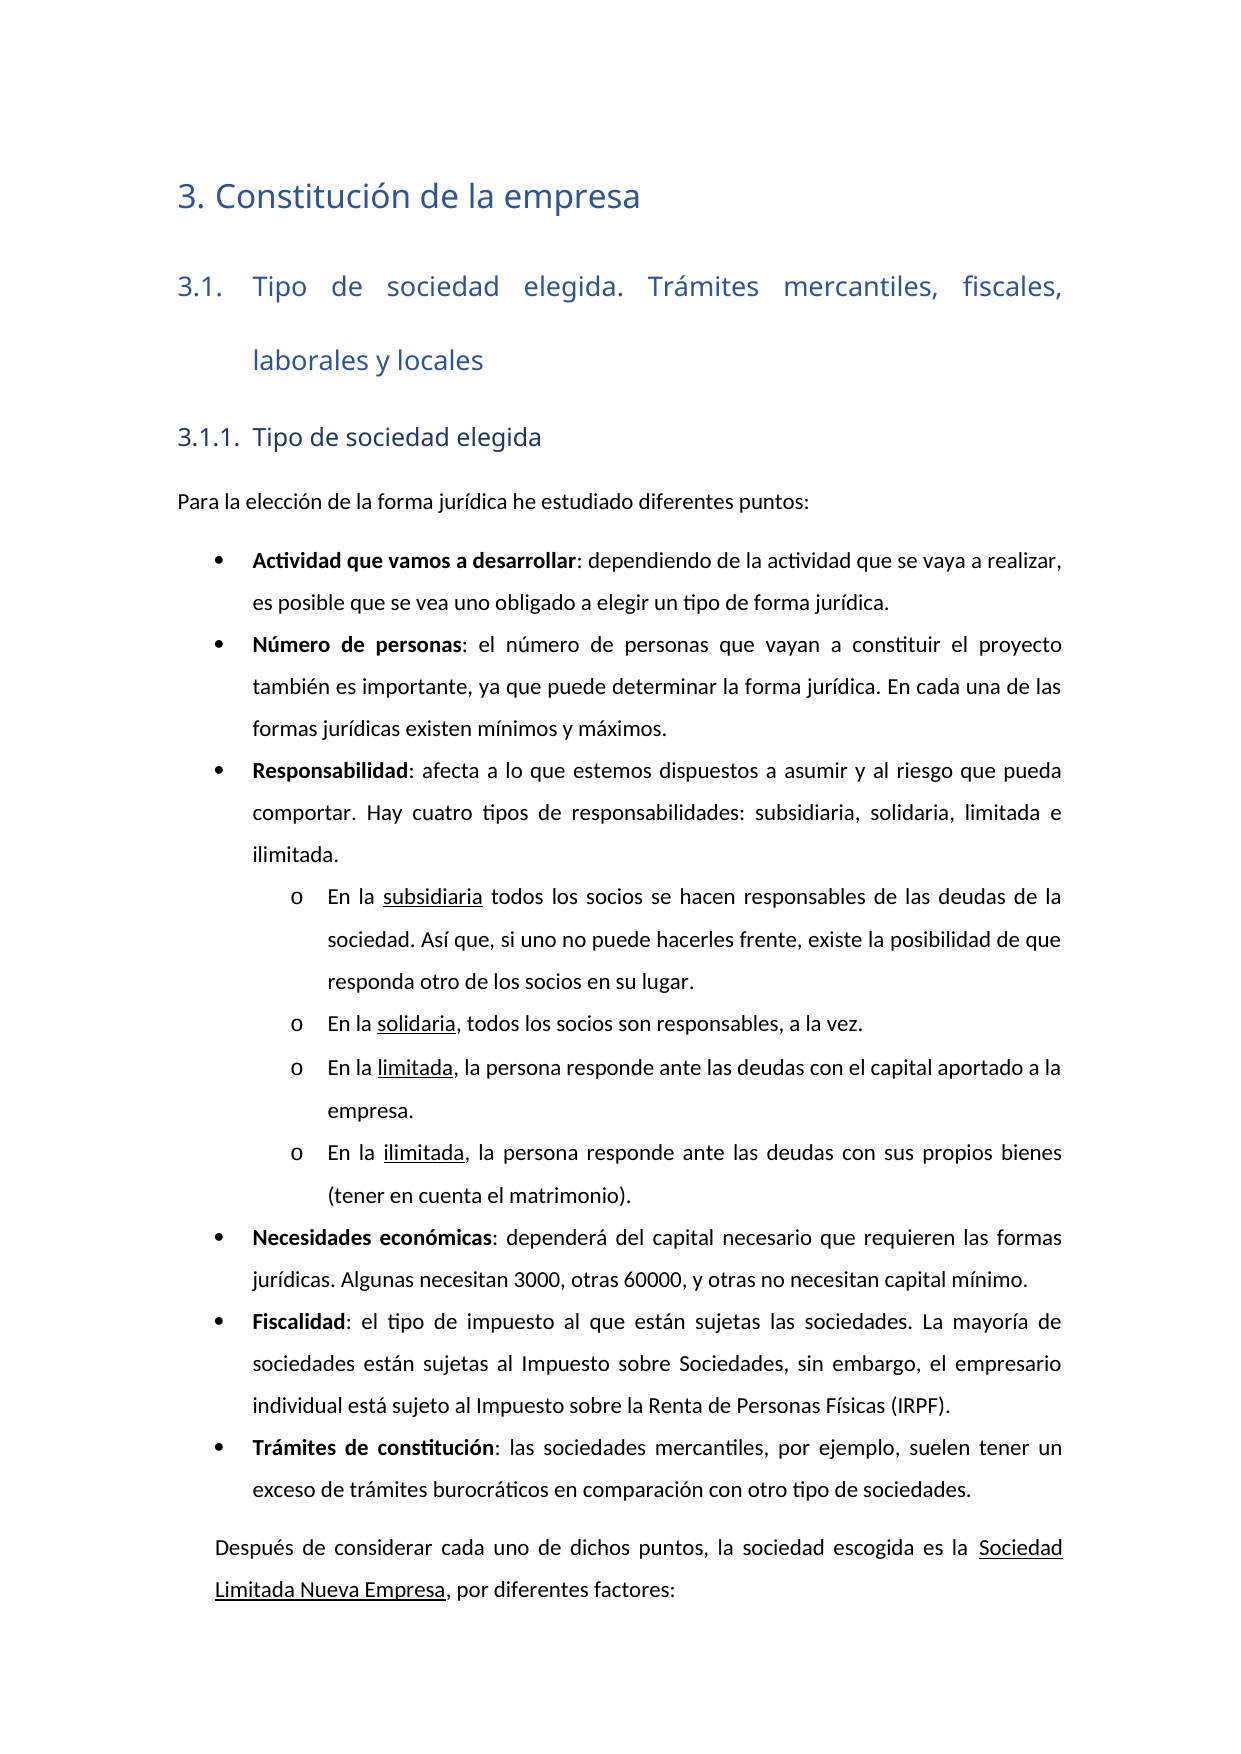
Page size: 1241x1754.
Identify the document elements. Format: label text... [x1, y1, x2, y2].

list En la subsidiaria todos los socios se hacen responsables de las deudas de la sociedad. Así que, si uno no puede hacerles frente, existe la posibilidad de que responda otro de los socios en su lugar. [290, 882, 1063, 995]
list En la ilimitada, la persona responde ante las deudas con sus propios bienes (tener en cuenta el matrimonio). [290, 1138, 1063, 1209]
list En la solidaria, todos los socios son responsables, a la vez. [290, 1009, 1063, 1038]
text Para la elección de la forma jurídica he estudiado diferentes puntos: [177, 487, 1063, 515]
list Fiscalidad: el tipo de impuesto al que están sujetas las sociedades. La mayoría de sociedades están sujetas al Impuesto sobre Sociedades, sin embargo, el empresario individual está sujeto al Impuesto sobre la Renta de Personas Físicas (IRPF). [215, 1307, 1063, 1419]
list Necesidades económicas: dependerá del capital necesario que requieren las formas jurídicas. Algunas necesitan 3000, otras 60000, y otras no necesitan capital mínimo. [215, 1223, 1063, 1293]
list Responsabilidad: afecta a lo que estemos dispuestos a asumir y al riesgo que pueda comportar. Hay cuatro tipos de responsabilidades: subsidiaria, solidaria, limitada e ilimitada. [215, 756, 1063, 868]
subtitle Constitución de la empresa [177, 173, 1063, 218]
list Actividad que vamos a desarrollar: dependiendo de la actividad que se vaya a realizar, es posible que se vea uno obligado a elegir un tipo de forma jurídica. [215, 546, 1063, 616]
list Número de personas: el número de personas que vayan a constituir el proyecto también es importante, ya que puede determinar la forma jurídica. En cada una de las formas jurídicas existen mínimos y máximos. [215, 630, 1063, 742]
subtitle Tipo de sociedad elegida. Trámites mercantiles, fiscales, laborales y locales [177, 268, 1063, 378]
text Después de considerar cada uno de dichos puntos, la sociedad escogida es la Sociedad Limitada Nueva Empresa, por diferentes factores: [215, 1533, 1063, 1603]
list Trámites de constitución: las sociedades mercantiles, por ejemplo, suelen tener un exceso de trámites burocráticos en comparación con otro tipo de sociedades. [215, 1433, 1063, 1503]
list En la limitada, la persona responde ante las deudas con el capital aportado a la empresa. [290, 1053, 1063, 1124]
subtitle Tipo de sociedad elegida [177, 419, 1063, 453]
